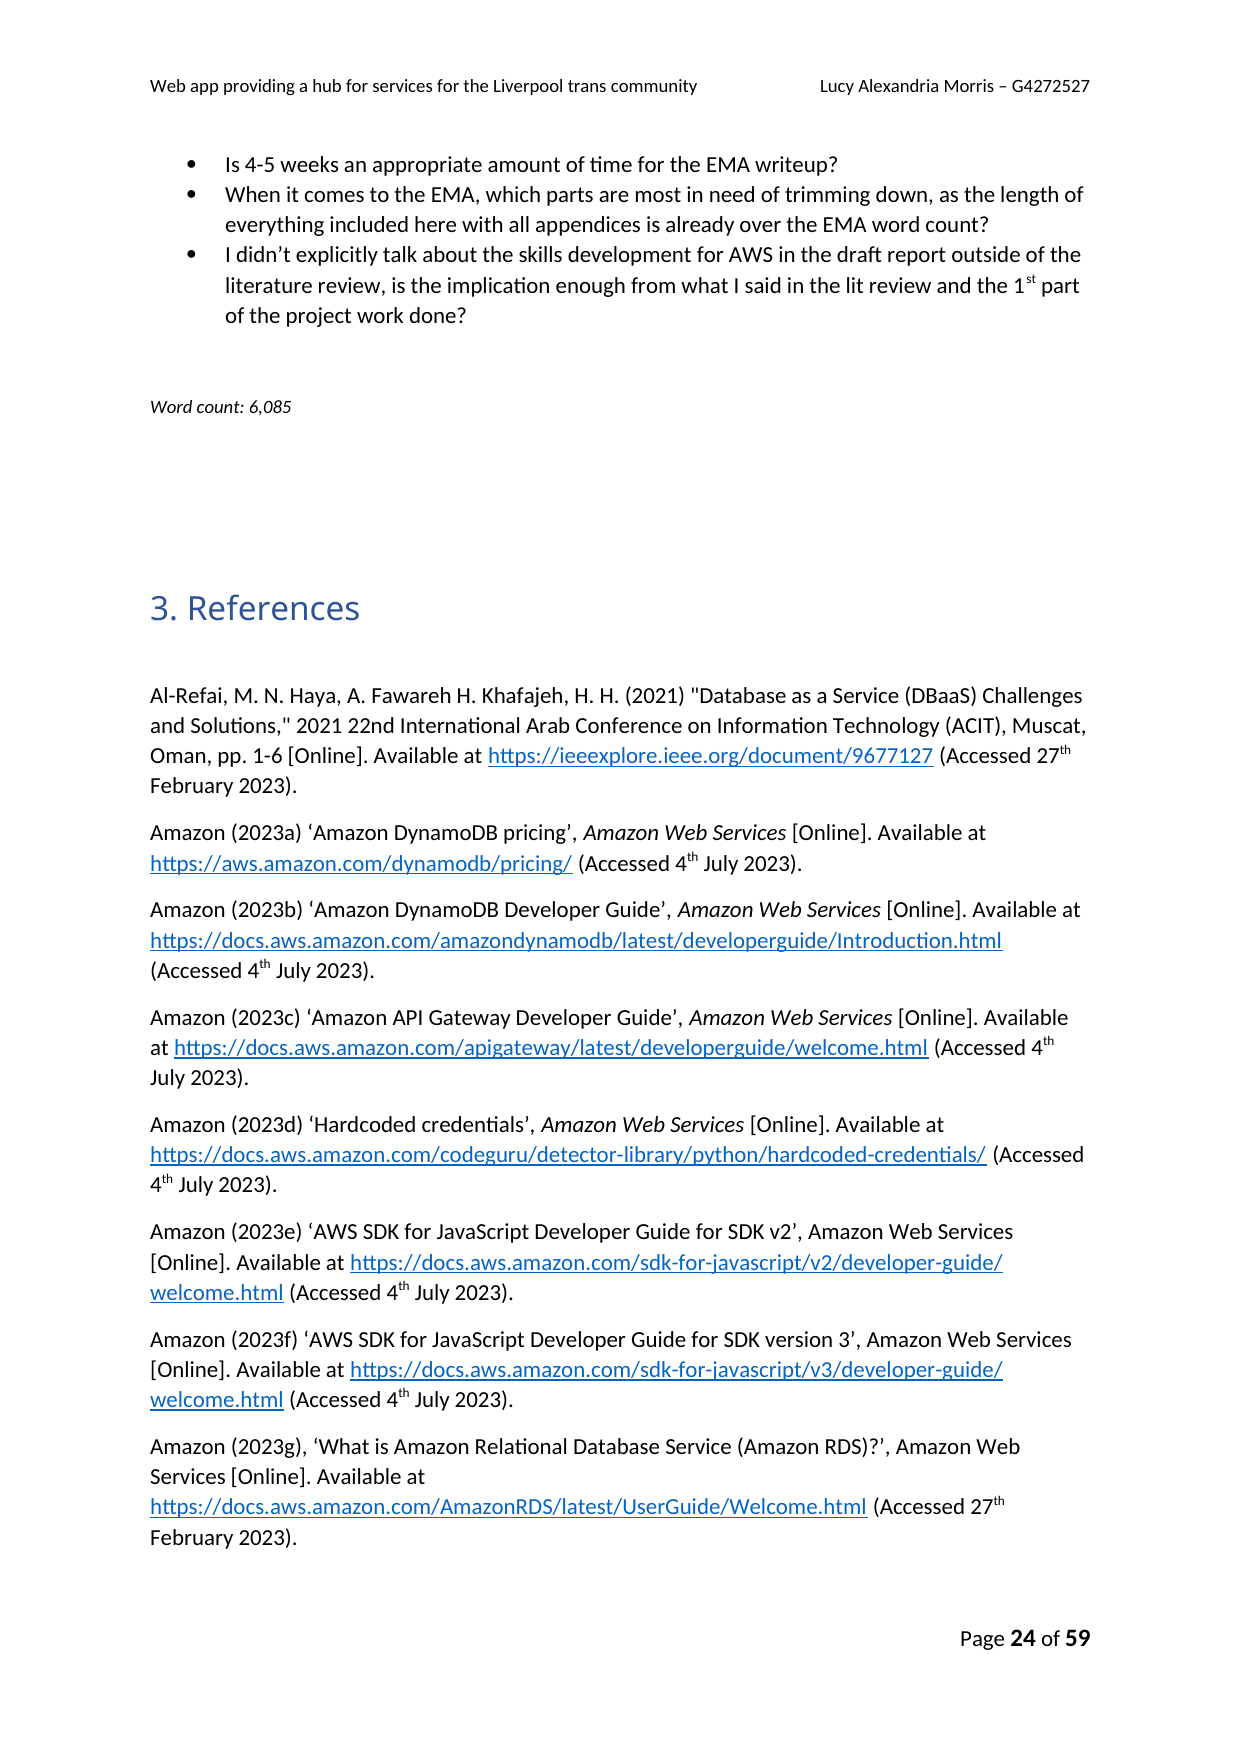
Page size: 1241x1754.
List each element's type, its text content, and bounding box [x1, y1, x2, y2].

list Is 4-5 weeks an appropriate amount of time for the EMA writeup? [187, 150, 1090, 178]
text Word count: 6,085 [150, 395, 1090, 418]
text Amazon (2023f) ‘AWS SDK for JavaScript Developer Guide for SDK version 3’, Amazon Web Services [Online]. Available at https://docs.aws.amazon.com/sdk-for-javascript/v3/developer-guide/welcome.html (Accessed 4th July 2023). [150, 1325, 1090, 1413]
text Amazon (2023d) ‘Hardcoded credentials’, Amazon Web Services [Online]. Available at https://docs.aws.amazon.com/codeguru/detector-library/python/hardcoded-credentials/ (Accessed 4th July 2023). [150, 1110, 1090, 1198]
list I didn’t explicitly talk about the skills development for AWS in the draft report outside of the literature review, is the implication enough from what I said in the lit review and the 1st part of the project work done? [187, 241, 1090, 329]
text Amazon (2023b) ‘Amazon DynamoDB Developer Guide’, Amazon Web Services [Online]. Available at https://docs.aws.amazon.com/amazondynamodb/latest/developerguide/Introduction.html (Accessed 4th July 2023). [150, 896, 1090, 984]
subtitle 3. References [150, 585, 1090, 631]
list When it comes to the EMA, which parts are most in need of trimming down, as the length of everything included here with all appendices is already over the EMA word count? [187, 180, 1090, 238]
text Amazon (2023a) ‘Amazon DynamoDB pricing’, Amazon Web Services [Online]. Available at https://aws.amazon.com/dynamodb/pricing/ (Accessed 4th July 2023). [150, 818, 1090, 877]
text Amazon (2023c) ‘Amazon API Gateway Developer Guide’, Amazon Web Services [Online]. Available at https://docs.aws.amazon.com/apigateway/latest/developerguide/welcome.html (Accessed 4th July 2023). [150, 1003, 1090, 1091]
text Amazon (2023g), ‘What is Amazon Relational Database Service (Amazon RDS)?’, Amazon Web Services [Online]. Available at https://docs.aws.amazon.com/AmazonRDS/latest/UserGuide/Welcome.html (Accessed 27th February 2023). [150, 1432, 1090, 1551]
text Amazon (2023e) ‘AWS SDK for JavaScript Developer Guide for SDK v2’, Amazon Web Services [Online]. Available at https://docs.aws.amazon.com/sdk-for-javascript/v2/developer-guide/welcome.html (Accessed 4th July 2023). [150, 1217, 1090, 1306]
text Al-Refai, M. N. Haya, A. Fawareh H. Khafajeh, H. H. (2021) "Database as a Service (DBaaS) Challenges and Solutions," 2021 22nd International Arab Conference on Information Technology (ACIT), Muscat, Oman, pp. 1-6 [Online]. Available at https://ieeexplore.ieee.org/document/9677127 (Accessed 27th February 2023). [150, 681, 1090, 799]
